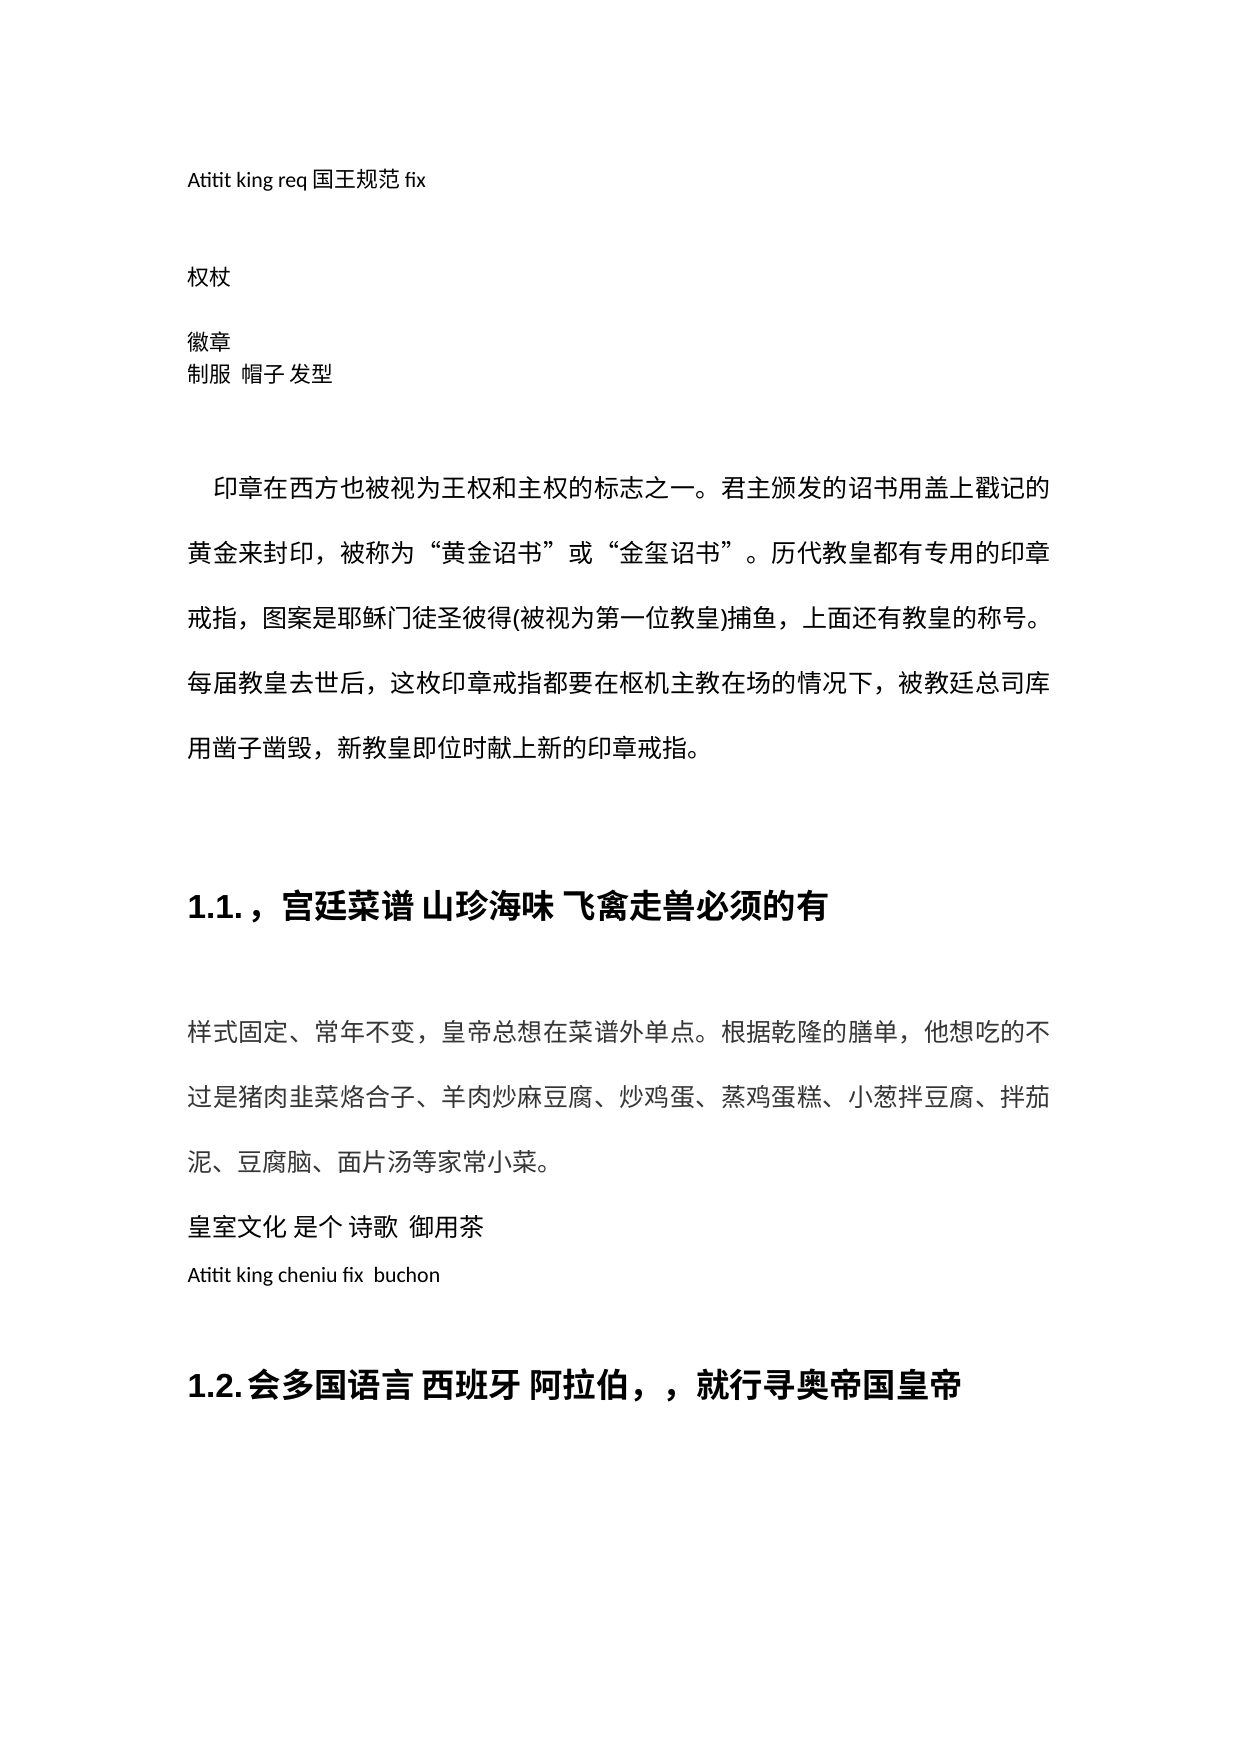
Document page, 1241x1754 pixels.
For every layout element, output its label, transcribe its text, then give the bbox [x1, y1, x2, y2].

text 权杖 [187, 259, 1053, 292]
text 徽章 [187, 324, 1053, 357]
subtitle 会多国语言 西班牙 阿拉伯，，就行寻奥帝国皇帝 [187, 1350, 1053, 1415]
text 制服 帽子 发型 [187, 357, 1053, 389]
subtitle ，宫廷菜谱 山珍海味 飞禽走兽必须的有 [187, 872, 1053, 937]
text 皇室文化 是个 诗歌 御用茶 [187, 1193, 1053, 1258]
text 印章在西方也被视为王权和主权的标志之一。君主颁发的诏书用盖上戳记的黄金来封印，被称为“黄金诏书”或“金玺诏书”。历代教皇都有专用的印章戒指，图案是耶稣门徒圣彼得(被视为第一位教皇)捕鱼，上面还有教皇的称号。每届教皇去世后，这枚印章戒指都要在枢机主教在场的情况下，被教廷总司库用凿子凿毁，新教皇即位时献上新的印章戒指。 [187, 454, 1053, 779]
text 样式固定、常年不变，皇帝总想在菜谱外单点。根据乾隆的膳单，他想吃的不过是猪肉韭菜烙合子、羊肉炒麻豆腐、炒鸡蛋、蒸鸡蛋糕、小葱拌豆腐、拌茄泥、豆腐脑、面片汤等家常小菜。 [187, 998, 1053, 1193]
text Atitit king cheniu fix buchon [187, 1258, 1053, 1291]
text Atitit king req 国王规范fix [187, 162, 1053, 194]
